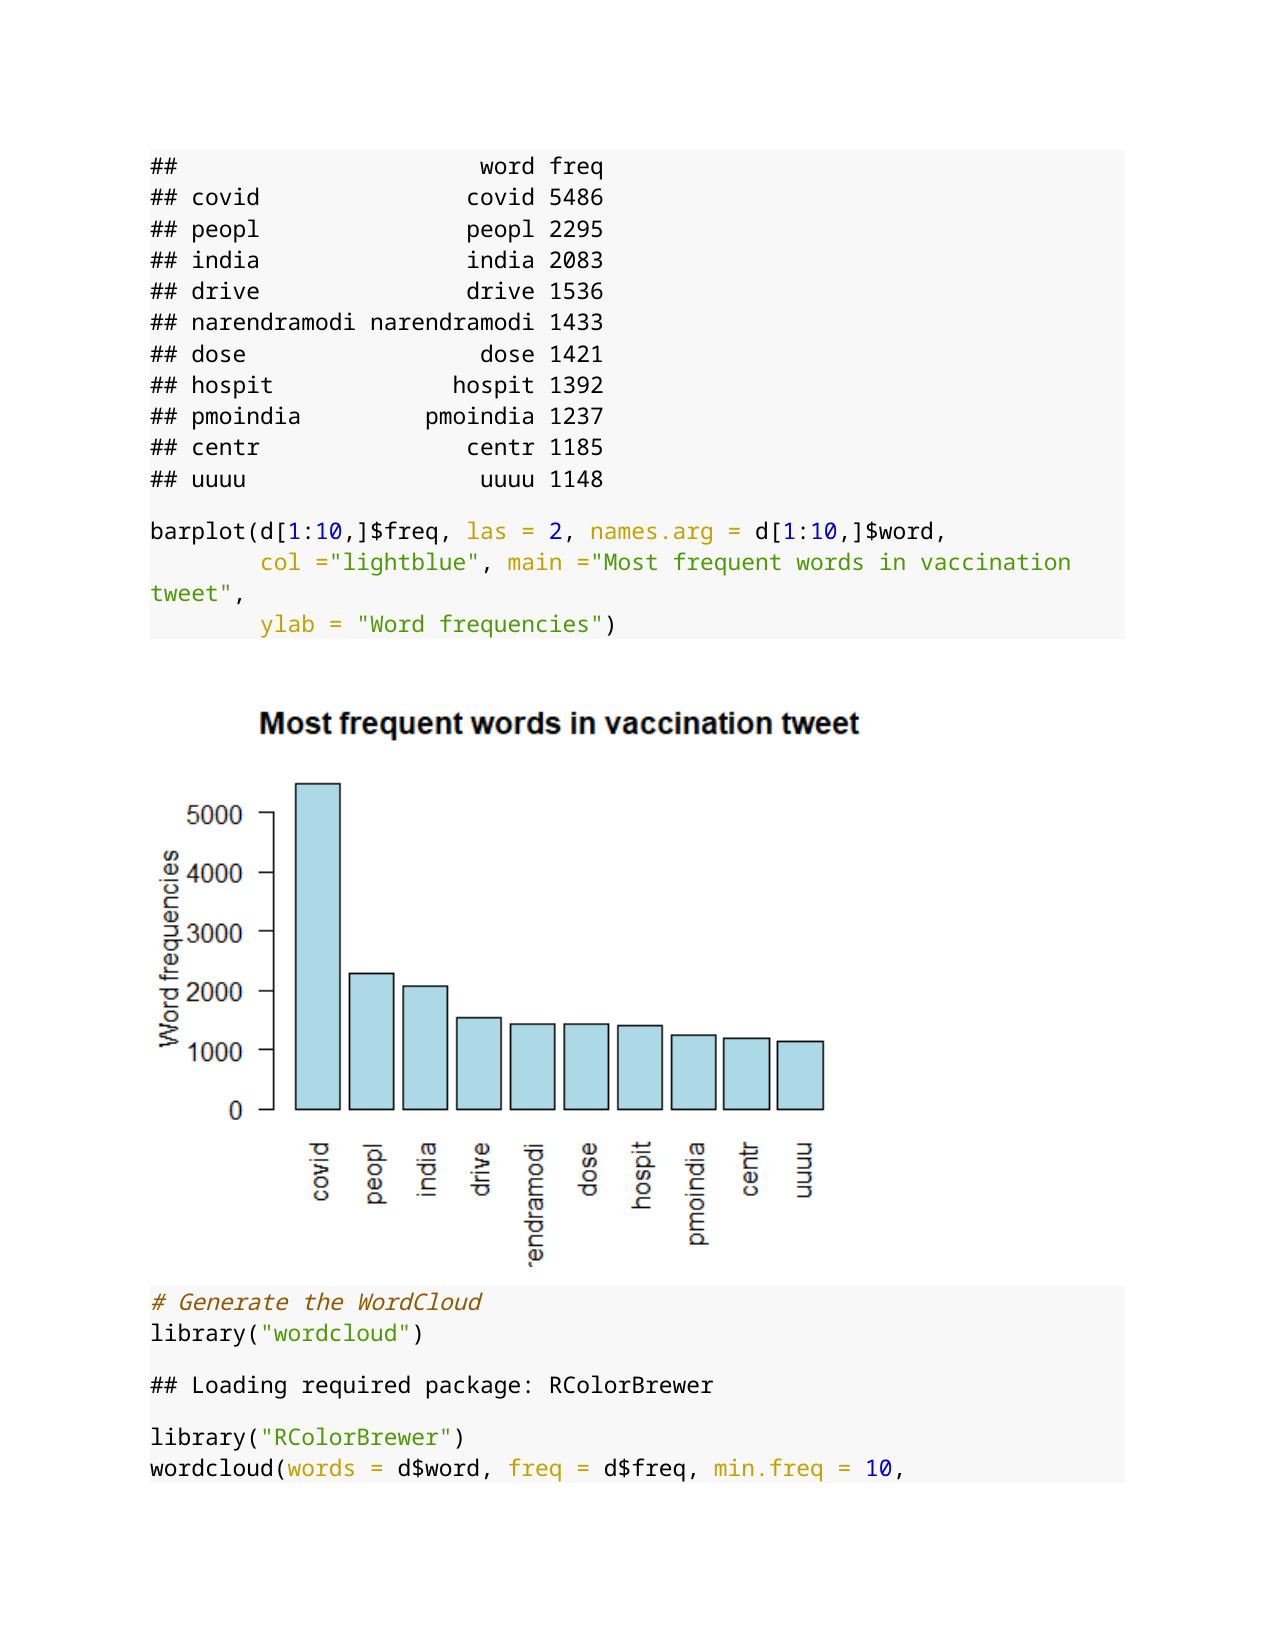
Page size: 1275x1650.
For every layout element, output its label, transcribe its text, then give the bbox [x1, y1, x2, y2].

text ## word freq ## covid covid 5486 ## peopl peopl 2295 ## india india 2083 ## drive drive 1536 ## narendramodi narendramodi 1433 ## dose dose 1421 ## hospit hospit 1392 ## pmoindia pmoindia 1237 ## centr centr 1185 ## uuuu uuuu 1148 [150, 150, 1125, 494]
text # Generate the WordCloud library("wordcloud") [425, 1286, 1125, 1348]
picture [150, 660, 908, 1267]
text ## Loading required package: RColorBrewer [150, 1369, 1125, 1400]
text barplot(d[1:10,]$freq, las = 2, names.arg = d[1:10,]$word, col ="lightblue", main ="Most frequent words in vaccination tweet", ylab = "Word frequencies") [150, 514, 1125, 639]
